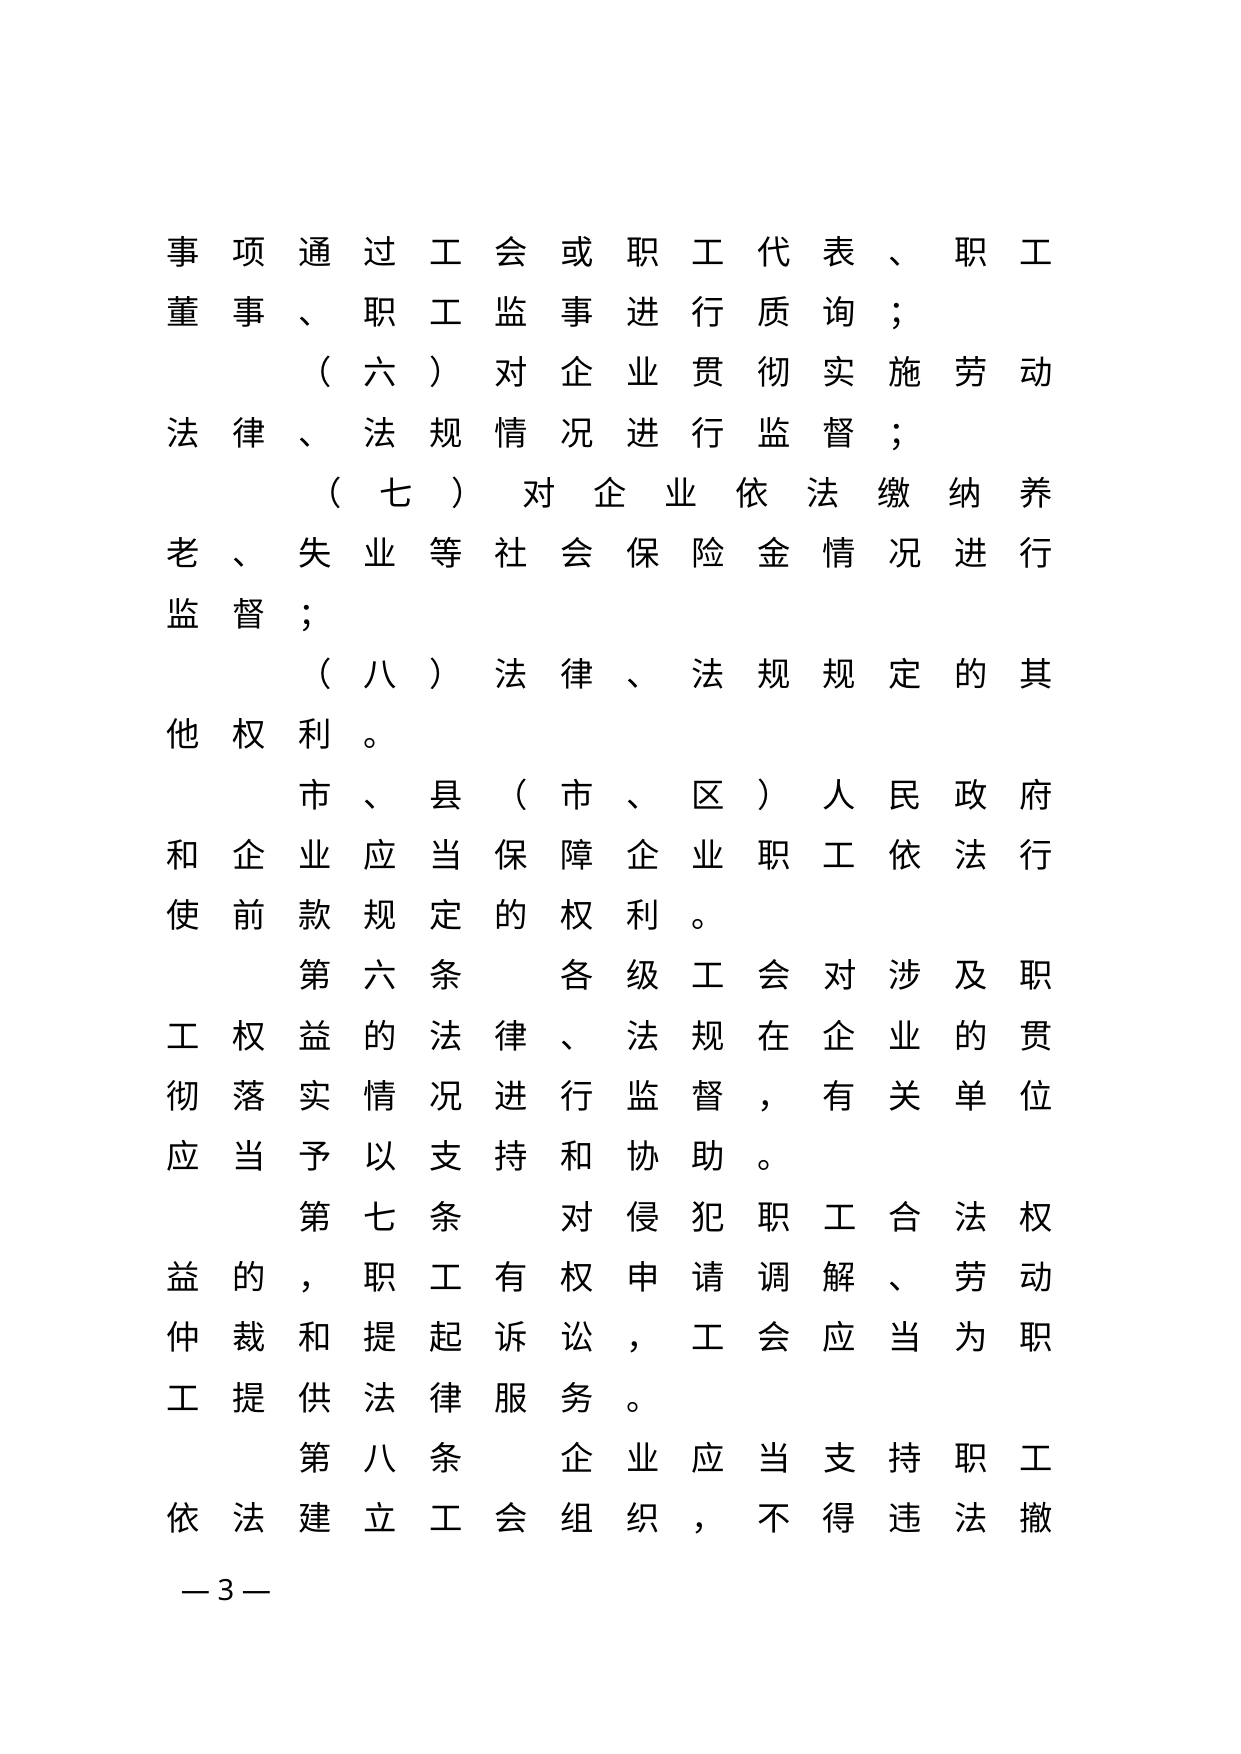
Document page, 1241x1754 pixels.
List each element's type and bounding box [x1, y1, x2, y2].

text [167, 219, 1085, 1546]
